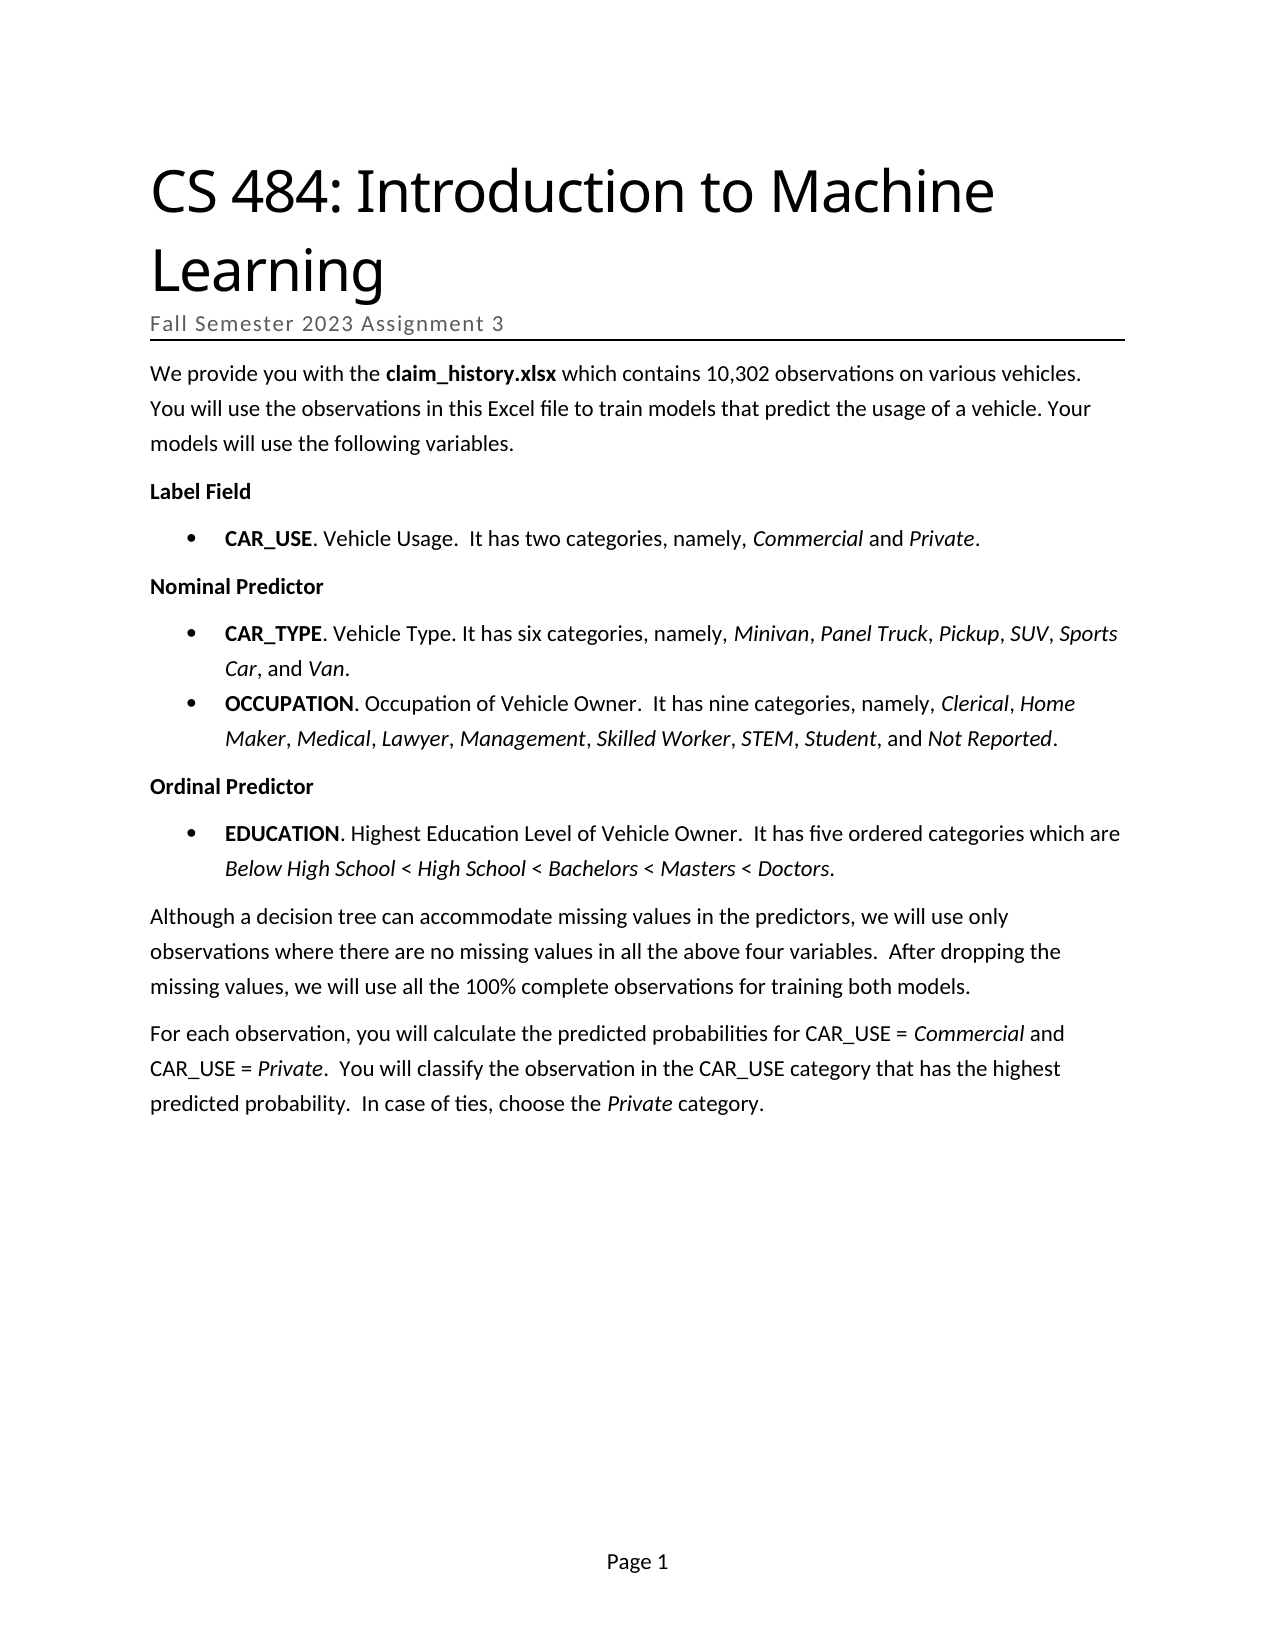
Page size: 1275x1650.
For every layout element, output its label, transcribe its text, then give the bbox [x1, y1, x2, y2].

text We provide you with the claim_history.xlsx which contains 10,302 observations on various vehicles. You will use the observations in this Excel file to train models that predict the usage of a vehicle. Your models will use the following variables. [150, 359, 1125, 457]
text Label Field [150, 477, 1125, 505]
title CS 484: Introduction to Machine Learning [150, 150, 1125, 309]
text Ordinal Predictor [150, 772, 1125, 800]
subtitle Fall Semester 2023 Assignment 3 [150, 309, 1125, 339]
list CAR_USE. Vehicle Usage. It has two categories, namely, Commercial and Private. [187, 524, 1125, 552]
list CAR_TYPE. Vehicle Type. It has six categories, namely, Minivan, Panel Truck, Pickup, SUV, Sports Car, and Van. [187, 619, 1125, 682]
text For each observation, you will calculate the predicted probabilities for CAR_USE = Commercial and CAR_USE = Private. You will classify the observation in the CAR_USE category that has the highest predicted probability. In case of ties, choose the Private category. [150, 1019, 1125, 1117]
text Although a decision tree can accommodate missing values in the predictors, we will use only observations where there are no missing values in all the above four variables. After dropping the missing values, we will use all the 100% complete observations for training both models. [150, 902, 1125, 1000]
list EDUCATION. Highest Education Level of Vehicle Owner. It has five ordered categories which are Below High School < High School < Bachelors < Masters < Doctors. [187, 819, 1125, 882]
text Nominal Predictor [150, 572, 1125, 600]
list OCCUPATION. Occupation of Vehicle Owner. It has nine categories, namely, Clerical, Home Maker, Medical, Lawyer, Management, Skilled Worker, STEM, Student, and Not Reported. [187, 689, 1125, 752]
